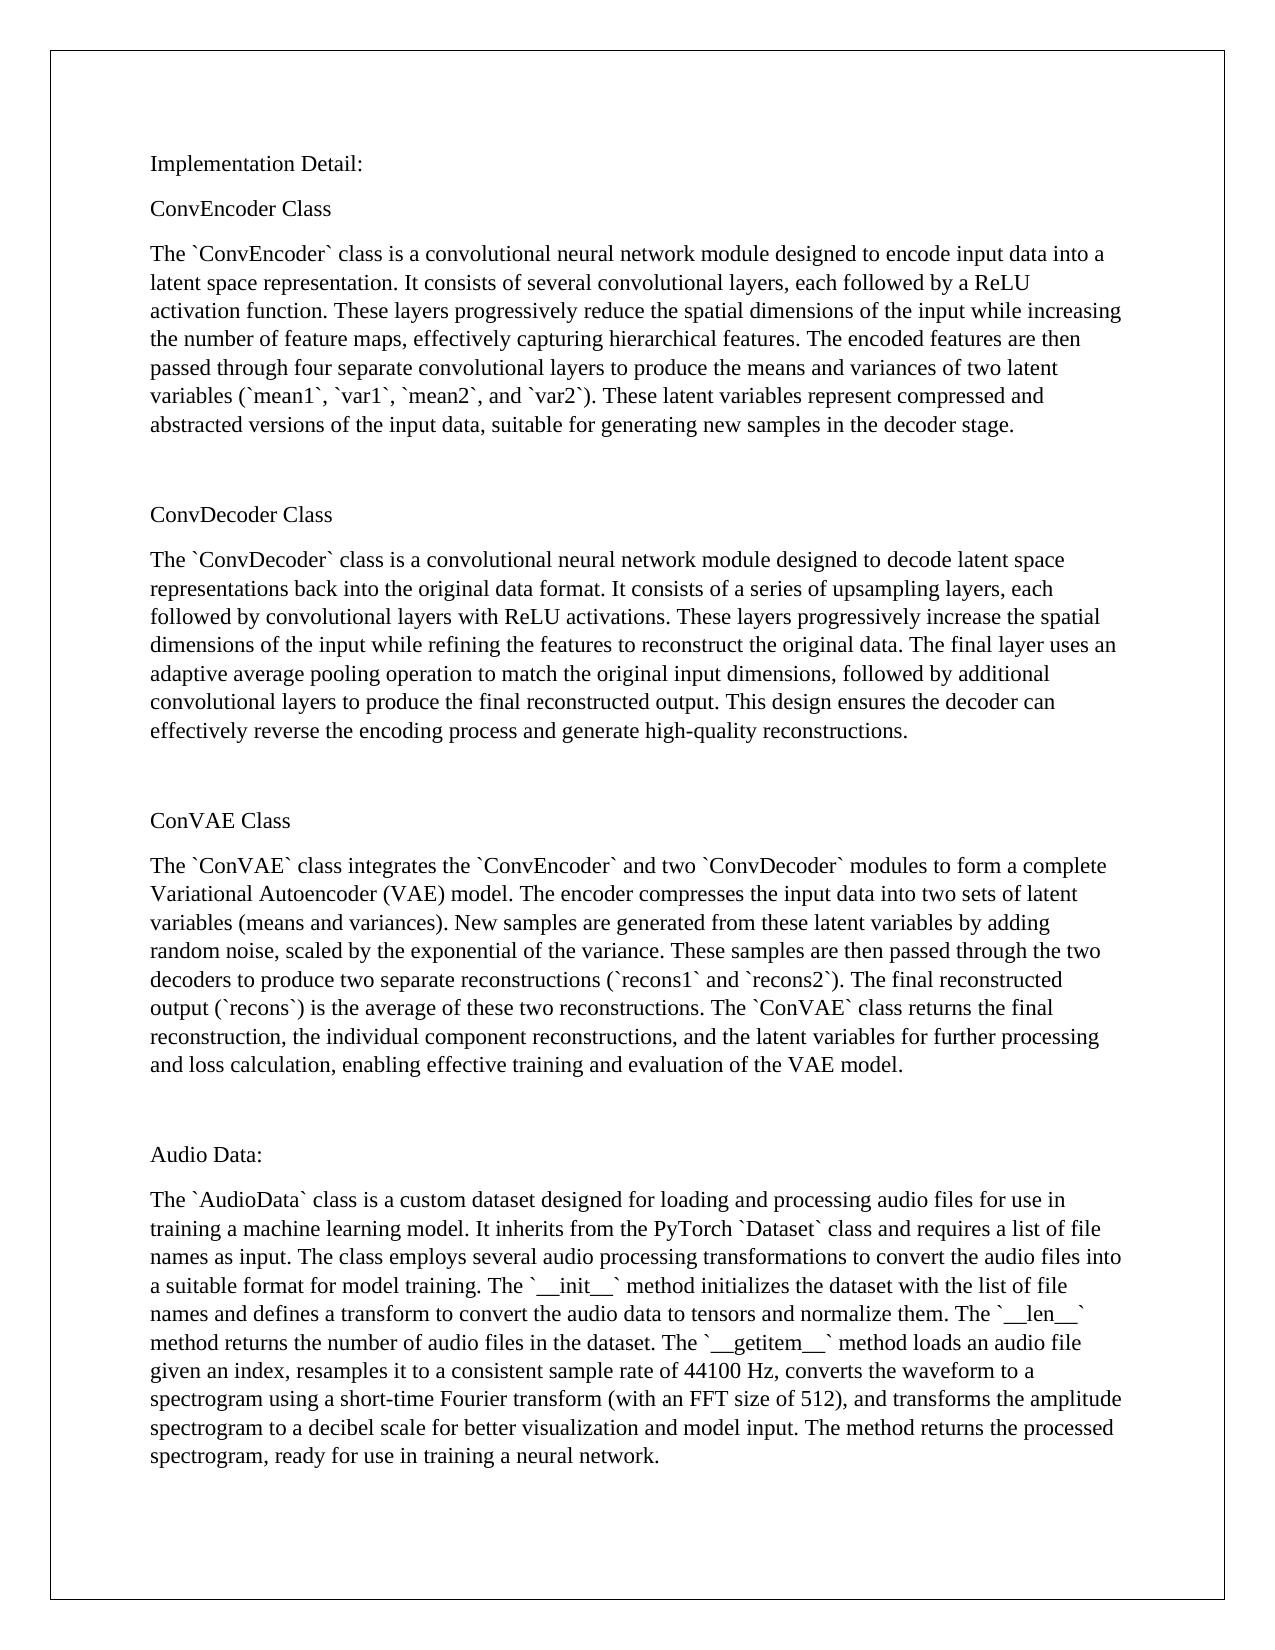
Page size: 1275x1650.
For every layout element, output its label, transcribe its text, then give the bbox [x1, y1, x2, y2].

text ConvEncoder Class [150, 195, 1125, 221]
text The `AudioData` class is a custom dataset designed for loading and processing audio files for use in training a machine learning model. It inherits from the PyTorch `Dataset` class and requires a list of file names as input. The class employs several audio processing transformations to convert the audio files into a suitable format for model training. The `__init__` method initializes the dataset with the list of file names and defines a transform to convert the audio data to tensors and normalize them. The `__len__` method returns the number of audio files in the dataset. The `__getitem__` method loads an audio file given an index, resamples it to a consistent sample rate of 44100 Hz, converts the waveform to a spectrogram using a short-time Fourier transform (with an FFT size of 512), and transforms the amplitude spectrogram to a decibel scale for better visualization and model input. The method returns the processed spectrogram, ready for use in training a neural network. [150, 1186, 1125, 1469]
text The `ConvDecoder` class is a convolutional neural network module designed to decode latent space representations back into the original data format. It consists of a series of upsampling layers, each followed by convolutional layers with ReLU activations. These layers progressively increase the spatial dimensions of the input while refining the features to reconstruct the original data. The final layer uses an adaptive average pooling operation to match the original input dimensions, followed by additional convolutional layers to produce the final reconstructed output. This design ensures the decoder can effectively reverse the encoding process and generate high-quality reconstructions. [150, 546, 1125, 743]
text Implementation Detail: [150, 150, 1125, 176]
text The `ConvEncoder` class is a convolutional neural network module designed to encode input data into a latent space representation. It consists of several convolutional layers, each followed by a ReLU activation function. These layers progressively reduce the spatial dimensions of the input while increasing the number of feature maps, effectively capturing hierarchical features. The encoded features are then passed through four separate convolutional layers to produce the means and variances of two latent variables (`mean1`, `var1`, `mean2`, and `var2`). These latent variables represent compressed and abstracted versions of the input data, suitable for generating new samples in the decoder stage. [150, 240, 1125, 437]
text ConvDecoder Class [150, 501, 1125, 527]
text Audio Data: [150, 1141, 1125, 1168]
text ConVAE Class [150, 807, 1125, 833]
text The `ConVAE` class integrates the `ConvEncoder` and two `ConvDecoder` modules to form a complete Variational Autoencoder (VAE) model. The encoder compresses the input data into two sets of latent variables (means and variances). New samples are generated from these latent variables by adding random noise, scaled by the exponential of the variance. These samples are then passed through the two decoders to produce two separate reconstructions (`recons1` and `recons2`). The final reconstructed output (`recons`) is the average of these two reconstructions. The `ConVAE` class returns the final reconstruction, the individual component reconstructions, and the latent variables for further processing and loss calculation, enabling effective training and evaluation of the VAE model. [150, 852, 1125, 1077]
